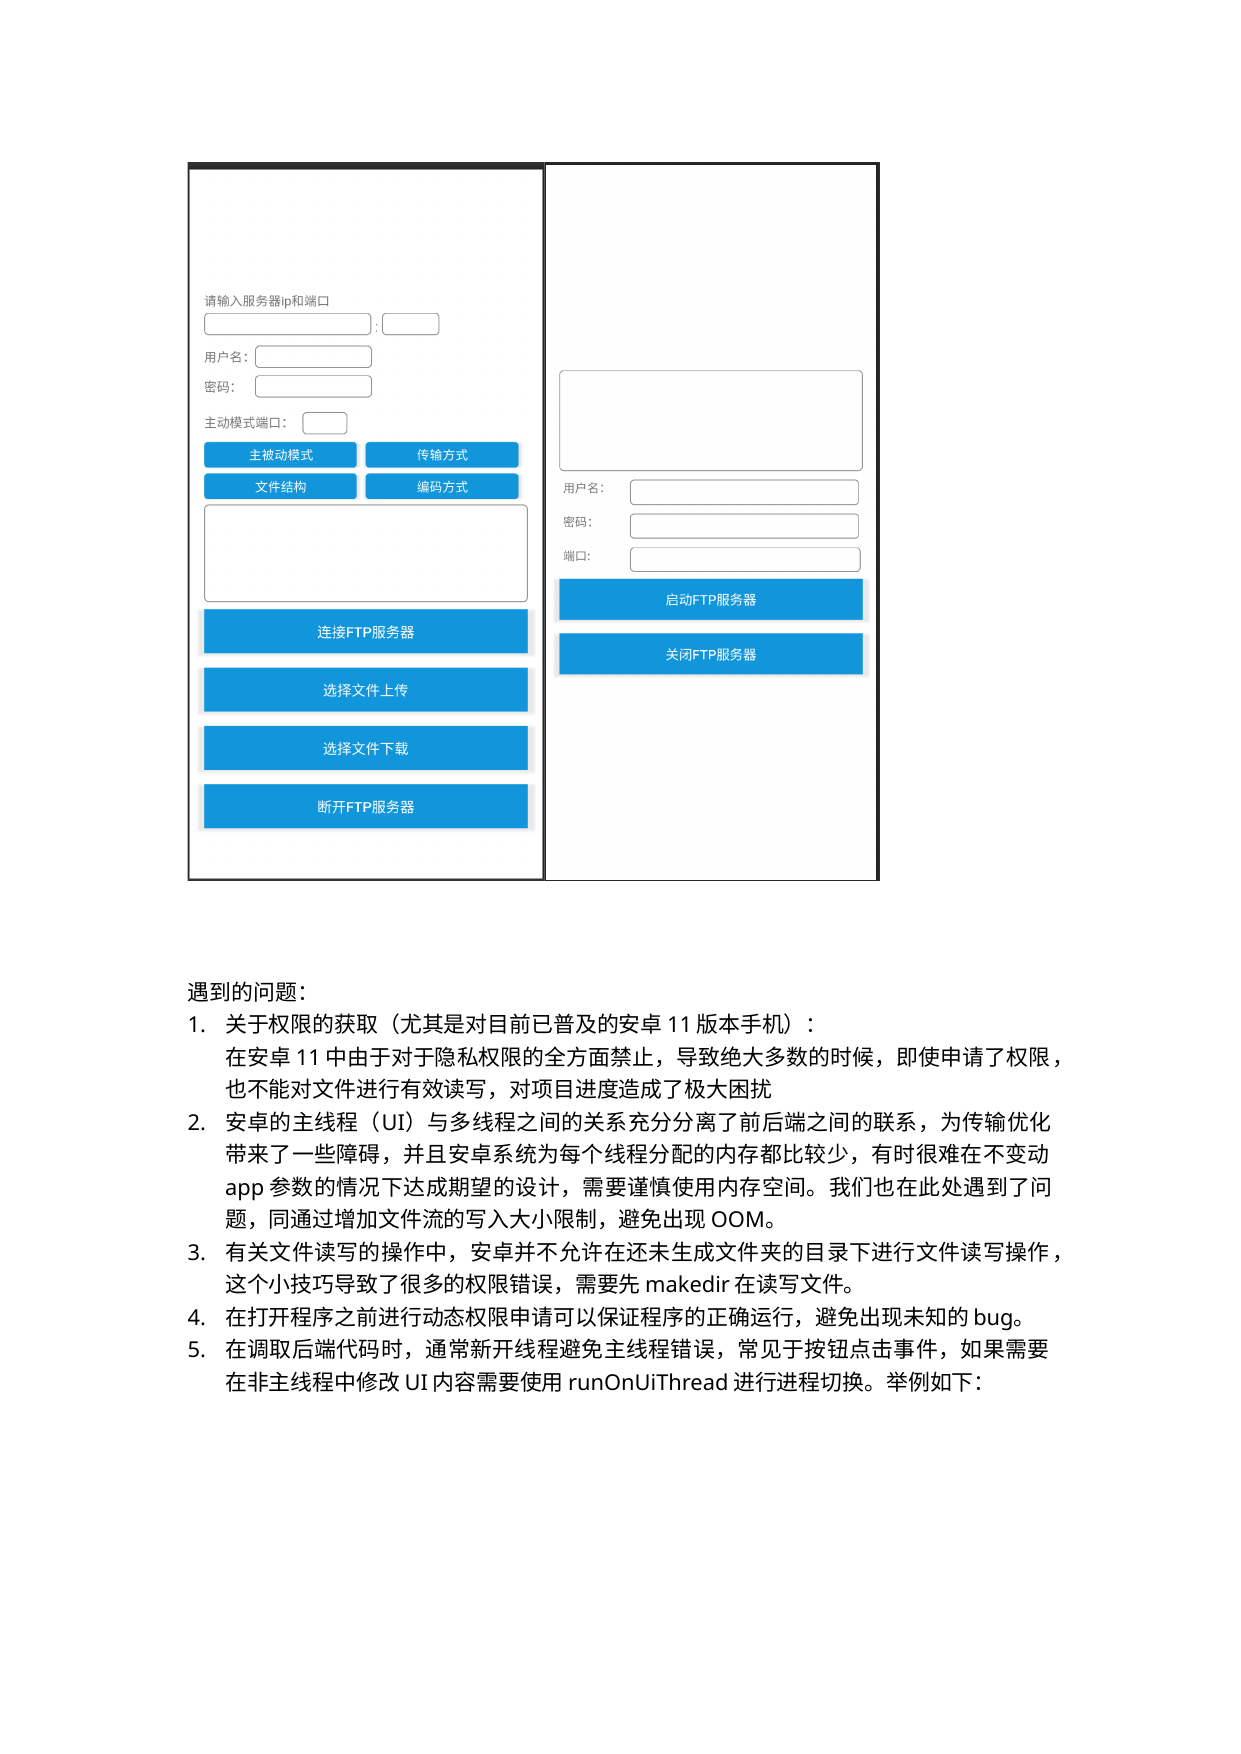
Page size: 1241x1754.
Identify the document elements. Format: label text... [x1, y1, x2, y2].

picture [187, 162, 880, 881]
list 在调取后端代码时，通常新开线程避免主线程错误，常见于按钮点击事件，如果需要在非主线程中修改UI内容需要使用runOnUiThread进行进程切换。举例如下： [187, 1332, 1053, 1397]
text 遇到的问题： [187, 974, 1053, 1007]
list 在安卓11中由于对于隐私权限的全方面禁止，导致绝大多数的时候，即使申请了权限，也不能对文件进行有效读写，对项目进度造成了极大困扰 [225, 1039, 1053, 1104]
list 有关文件读写的操作中，安卓并不允许在还未生成文件夹的目录下进行文件读写操作，这个小技巧导致了很多的权限错误，需要先makedir在读写文件。 [187, 1234, 1053, 1299]
list 在打开程序之前进行动态权限申请可以保证程序的正确运行，避免出现未知的bug。 [187, 1299, 1053, 1332]
list 安卓的主线程（UI）与多线程之间的关系充分分离了前后端之间的联系，为传输优化带来了一些障碍，并且安卓系统为每个线程分配的内存都比较少，有时很难在不变动app参数的情况下达成期望的设计，需要谨慎使用内存空间。我们也在此处遇到了问题，同通过增加文件流的写入大小限制，避免出现OOM。 [187, 1104, 1053, 1234]
list 关于权限的获取（尤其是对目前已普及的安卓11版本手机）： [187, 1007, 1053, 1039]
